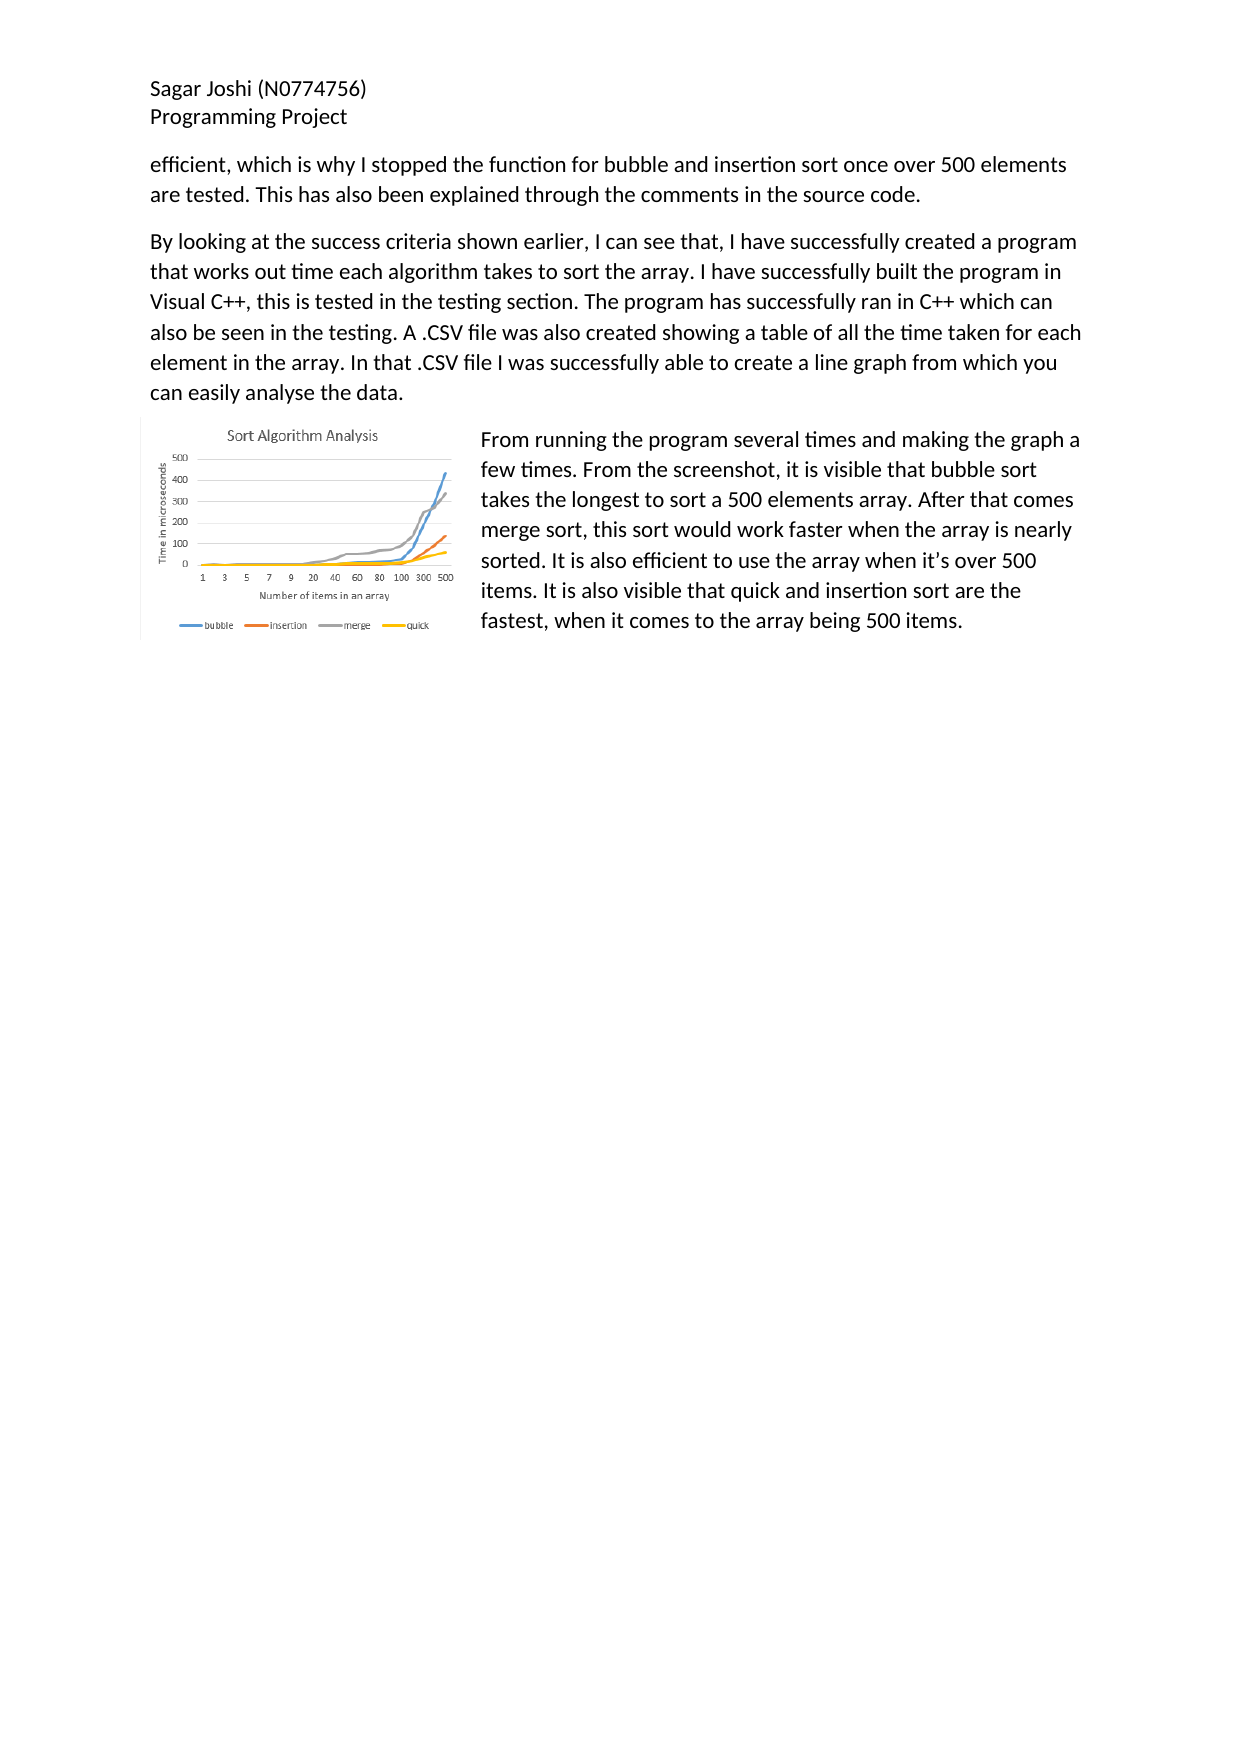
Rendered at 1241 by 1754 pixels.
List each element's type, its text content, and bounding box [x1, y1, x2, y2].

text By looking at the success criteria shown earlier, I can see that, I have successfully created a program that works out time each algorithm takes to sort the array. I have successfully built the program in Visual C++, this is tested in the testing section. The program has successfully ran in C++ which can also be seen in the testing. A .CSV file was also created showing a table of all the time taken for each element in the array. In that .CSV file I was successfully able to create a line graph from which you can easily analyse the data. [150, 227, 1090, 406]
picture [140, 417, 462, 640]
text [150, 150, 1090, 208]
text From running the program several times and making the graph a few times. From the screenshot, it is visible that bubble sort takes the longest to sort a 500 elements array. After that comes merge sort, this sort would work faster when the array is nearly sorted. It is also efficient to use the array when it’s over 500 items. It is also visible that quick and insertion sort are the fastest, when it comes to the array being 500 items. [462, 425, 1090, 634]
